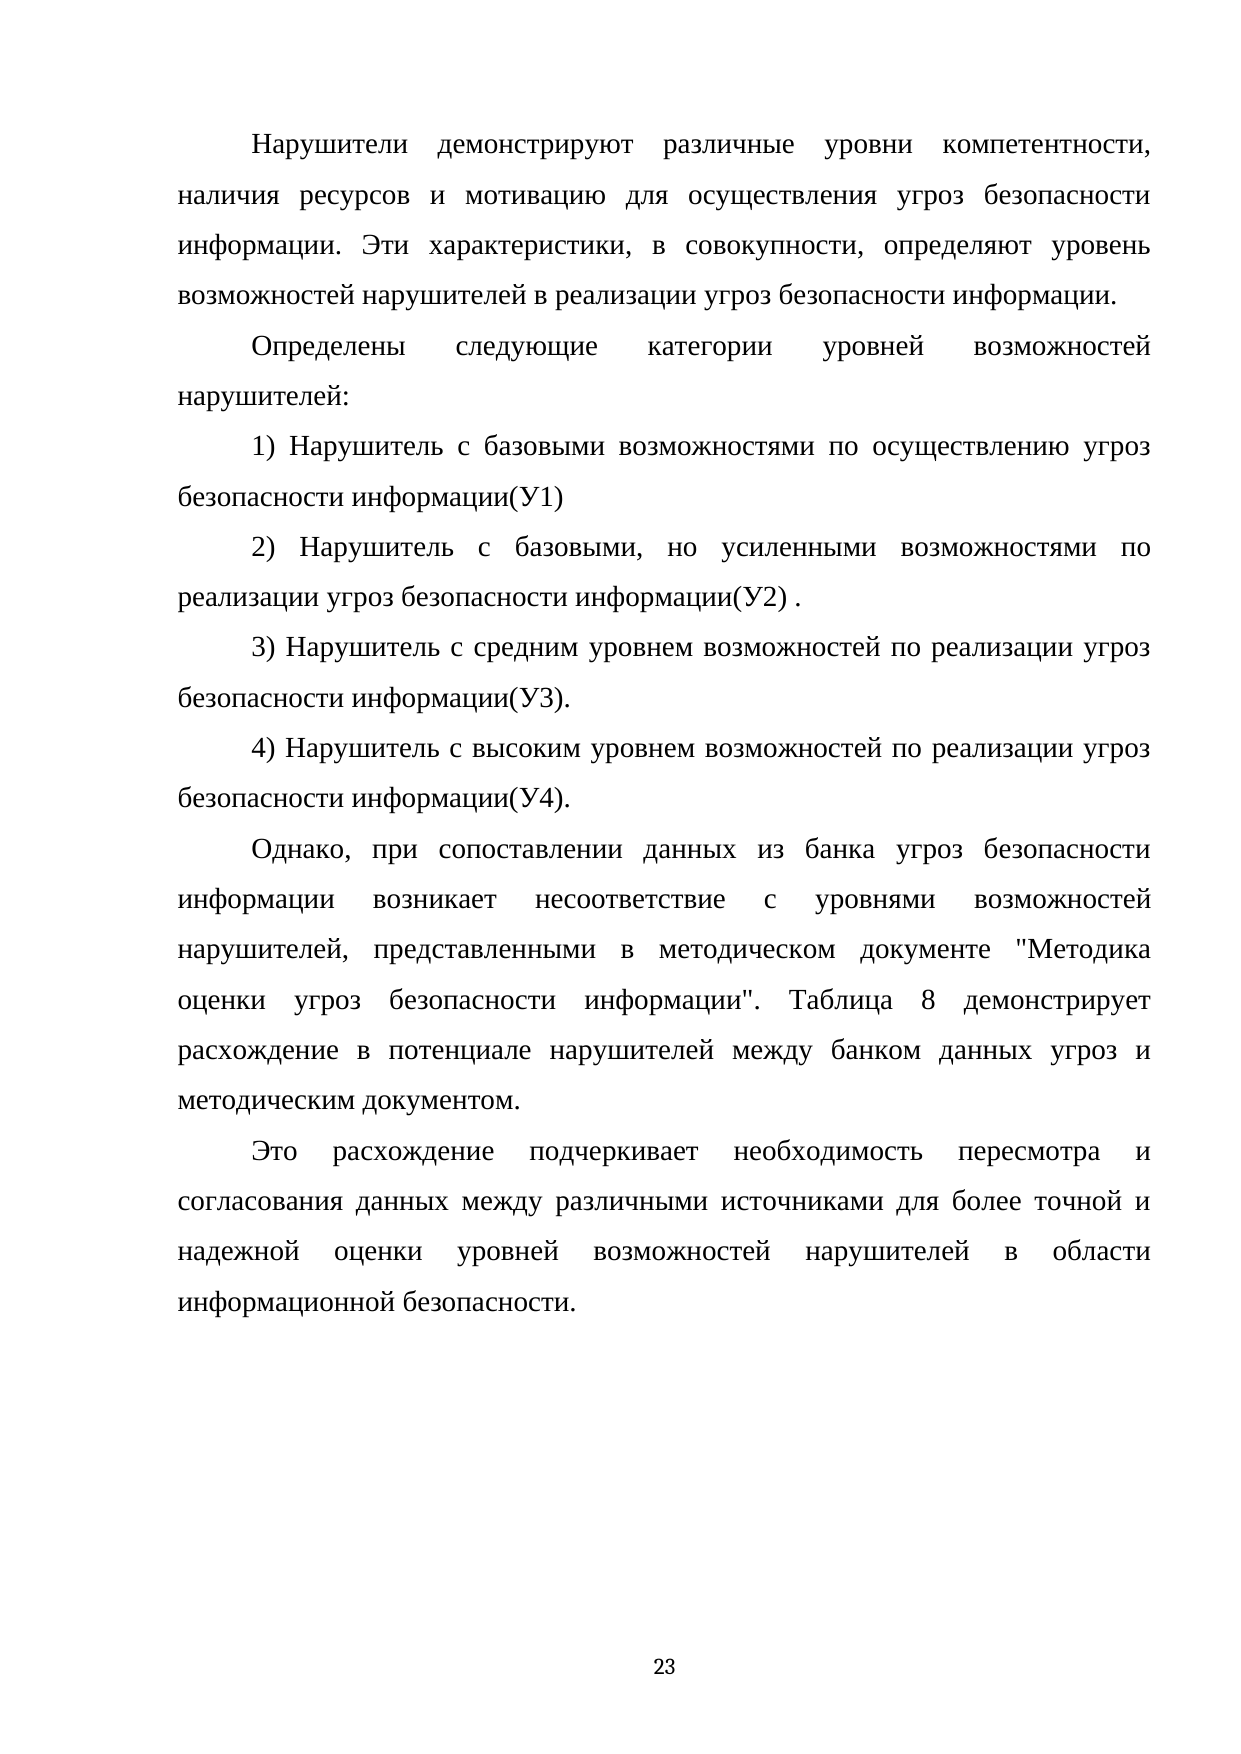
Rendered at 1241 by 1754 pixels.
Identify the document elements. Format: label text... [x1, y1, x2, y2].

text 3) Нарушитель с средним уровнем возможностей по реализации угроз безопасности информации(У3). [177, 629, 1152, 713]
text Однако, при сопоставлении данных из банка угроз безопасности информации возникает несоответствие с уровнями возможностей нарушителей, представленными в методическом документе "Методика оценки угроз безопасности информации". Таблица 8 демонстрирует расхождение в потенциале нарушителей между банком данных угроз и методическим документом. [177, 831, 1152, 1116]
text Это расхождение подчеркивает необходимость пересмотра и согласования данных между различными источниками для более точной и надежной оценки уровней возможностей нарушителей в области информационной безопасности. [177, 1133, 1152, 1317]
text Нарушители демонстрируют различные уровни компетентности, наличия ресурсов и мотивацию для осуществления угроз безопасности информации. Эти характеристики, в совокупности, определяют уровень возможностей нарушителей в реализации угроз безопасности информации. [177, 126, 1152, 311]
text 1) Нарушитель с базовыми возможностями по осуществлению угроз безопасности информации(У1) [177, 428, 1152, 512]
text Определены следующие категории уровней возможностей нарушителей: [177, 328, 1152, 412]
text 4) Нарушитель с высоким уровнем возможностей по реализации угроз безопасности информации(У4). [177, 730, 1152, 814]
text 2) Нарушитель с базовыми, но усиленными возможностями по реализации угроз безопасности информации(У2) . [177, 529, 1152, 613]
